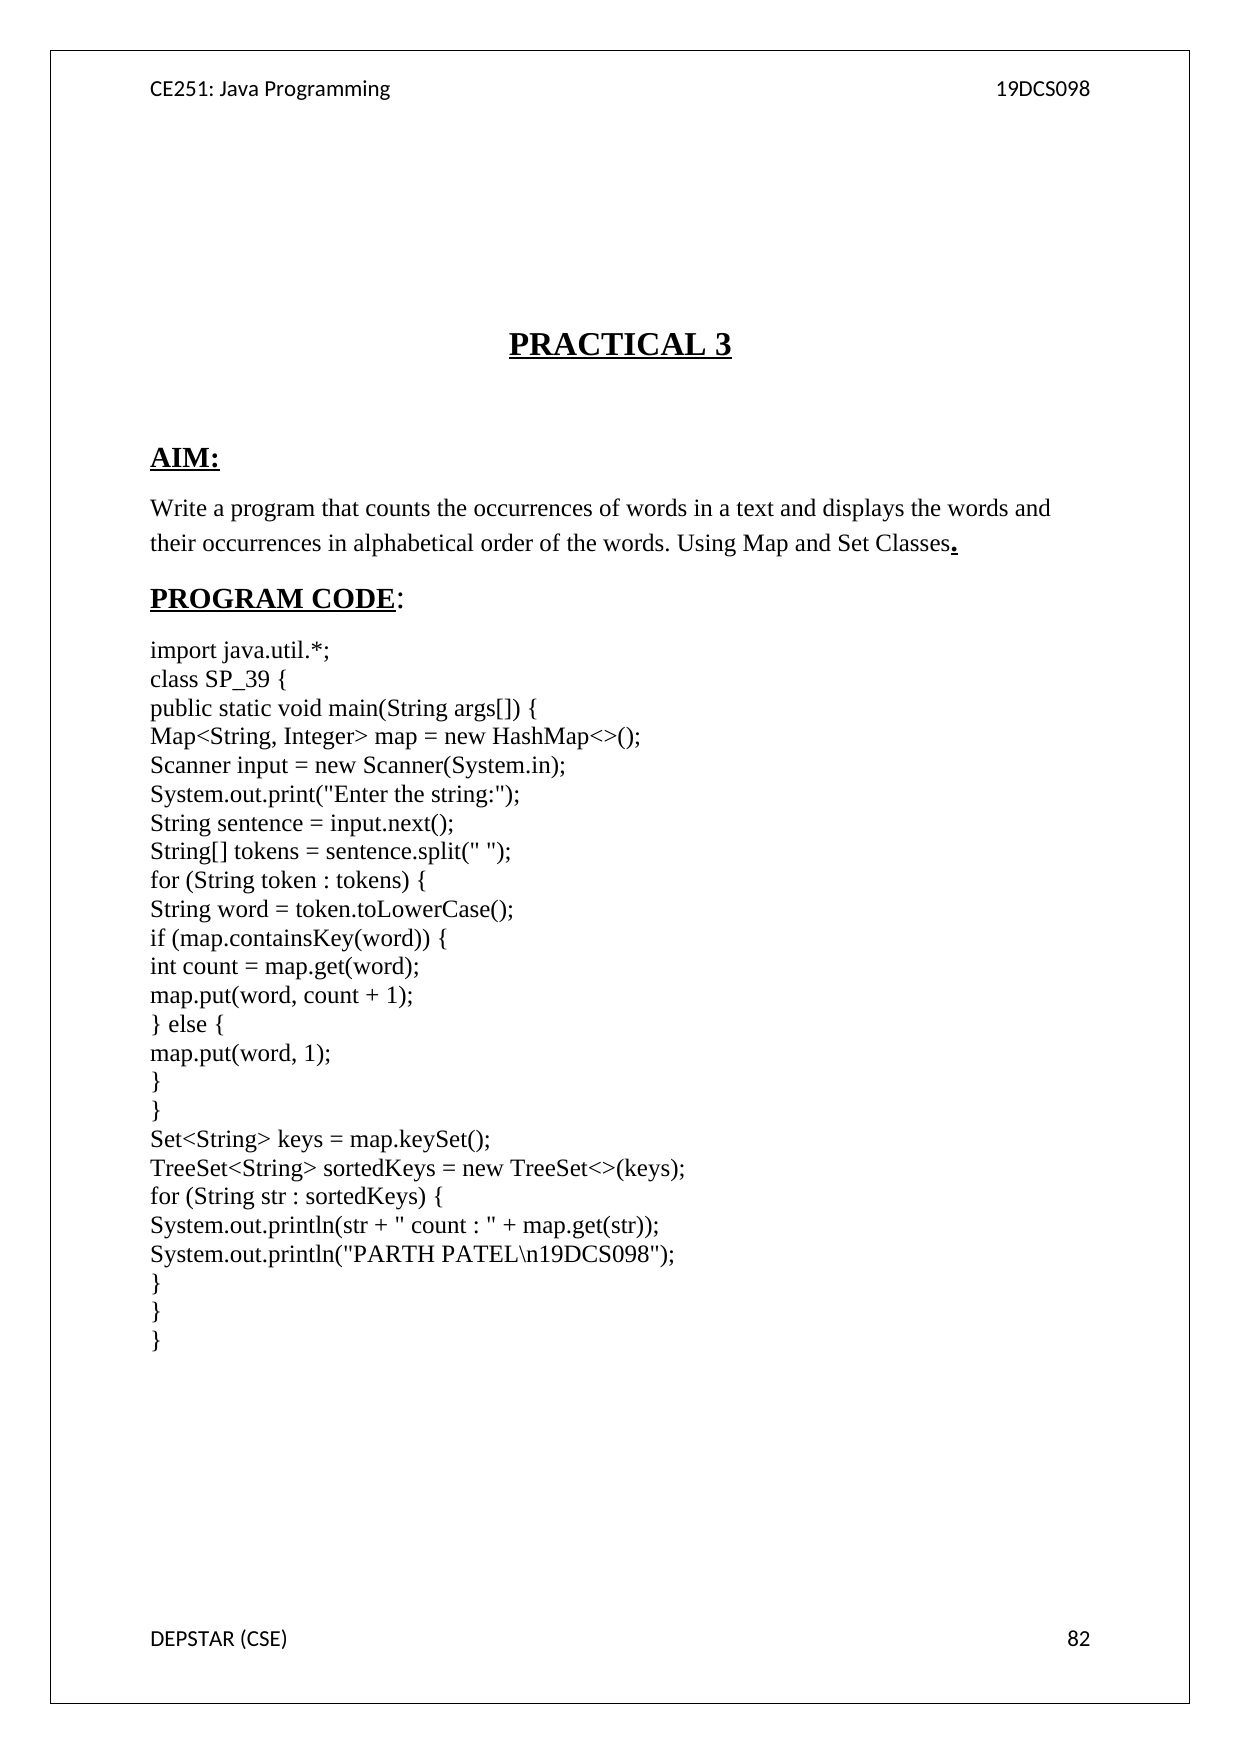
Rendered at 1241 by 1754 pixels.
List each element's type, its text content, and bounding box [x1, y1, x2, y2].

text String sentence = input.next(); [150, 808, 1090, 836]
text AIM: [150, 440, 1090, 474]
text System.out.print("Enter the string:"); [150, 779, 1090, 808]
text Map<String, Integer> map = new HashMap<>(); [150, 721, 1090, 750]
text Scanner input = new Scanner(System.in); [150, 750, 1090, 779]
text } [150, 1325, 1090, 1354]
text map.put(word, count + 1); [150, 980, 1090, 1009]
text } [150, 1095, 1090, 1124]
text } [150, 1066, 1090, 1095]
text System.out.println("PARTH PATEL\n19DCS098"); [150, 1239, 1090, 1268]
text for (String str : sortedKeys) { [150, 1181, 1090, 1210]
text Set<String> keys = map.keySet(); [150, 1124, 1090, 1153]
text } else { [150, 1009, 1090, 1038]
text class SP_39 { [150, 664, 1090, 693]
text String word = token.toLowerCase(); [150, 894, 1090, 923]
text public static void main(String args[]) { [150, 693, 1090, 721]
text PROGRAM CODE: [150, 577, 1090, 615]
text PRACTICAL 3 [150, 324, 1090, 362]
text } [150, 1296, 1090, 1325]
text System.out.println(str + " count : " + map.get(str)); [150, 1210, 1090, 1239]
text Write a program that counts the occurrences of words in a text and displays the words and their occurrences in alphabetical order of the words. Using Map and Set Classes. [150, 493, 1090, 558]
text map.put(word, 1); [150, 1038, 1090, 1066]
text if (map.containsKey(word)) { [150, 923, 1090, 951]
text import java.util.*; [150, 635, 1090, 664]
text } [150, 1268, 1090, 1296]
text TreeSet<String> sortedKeys = new TreeSet<>(keys); [150, 1153, 1090, 1181]
text for (String token : tokens) { [150, 865, 1090, 894]
text int count = map.get(word); [150, 951, 1090, 980]
text String[] tokens = sentence.split(" "); [150, 836, 1090, 865]
